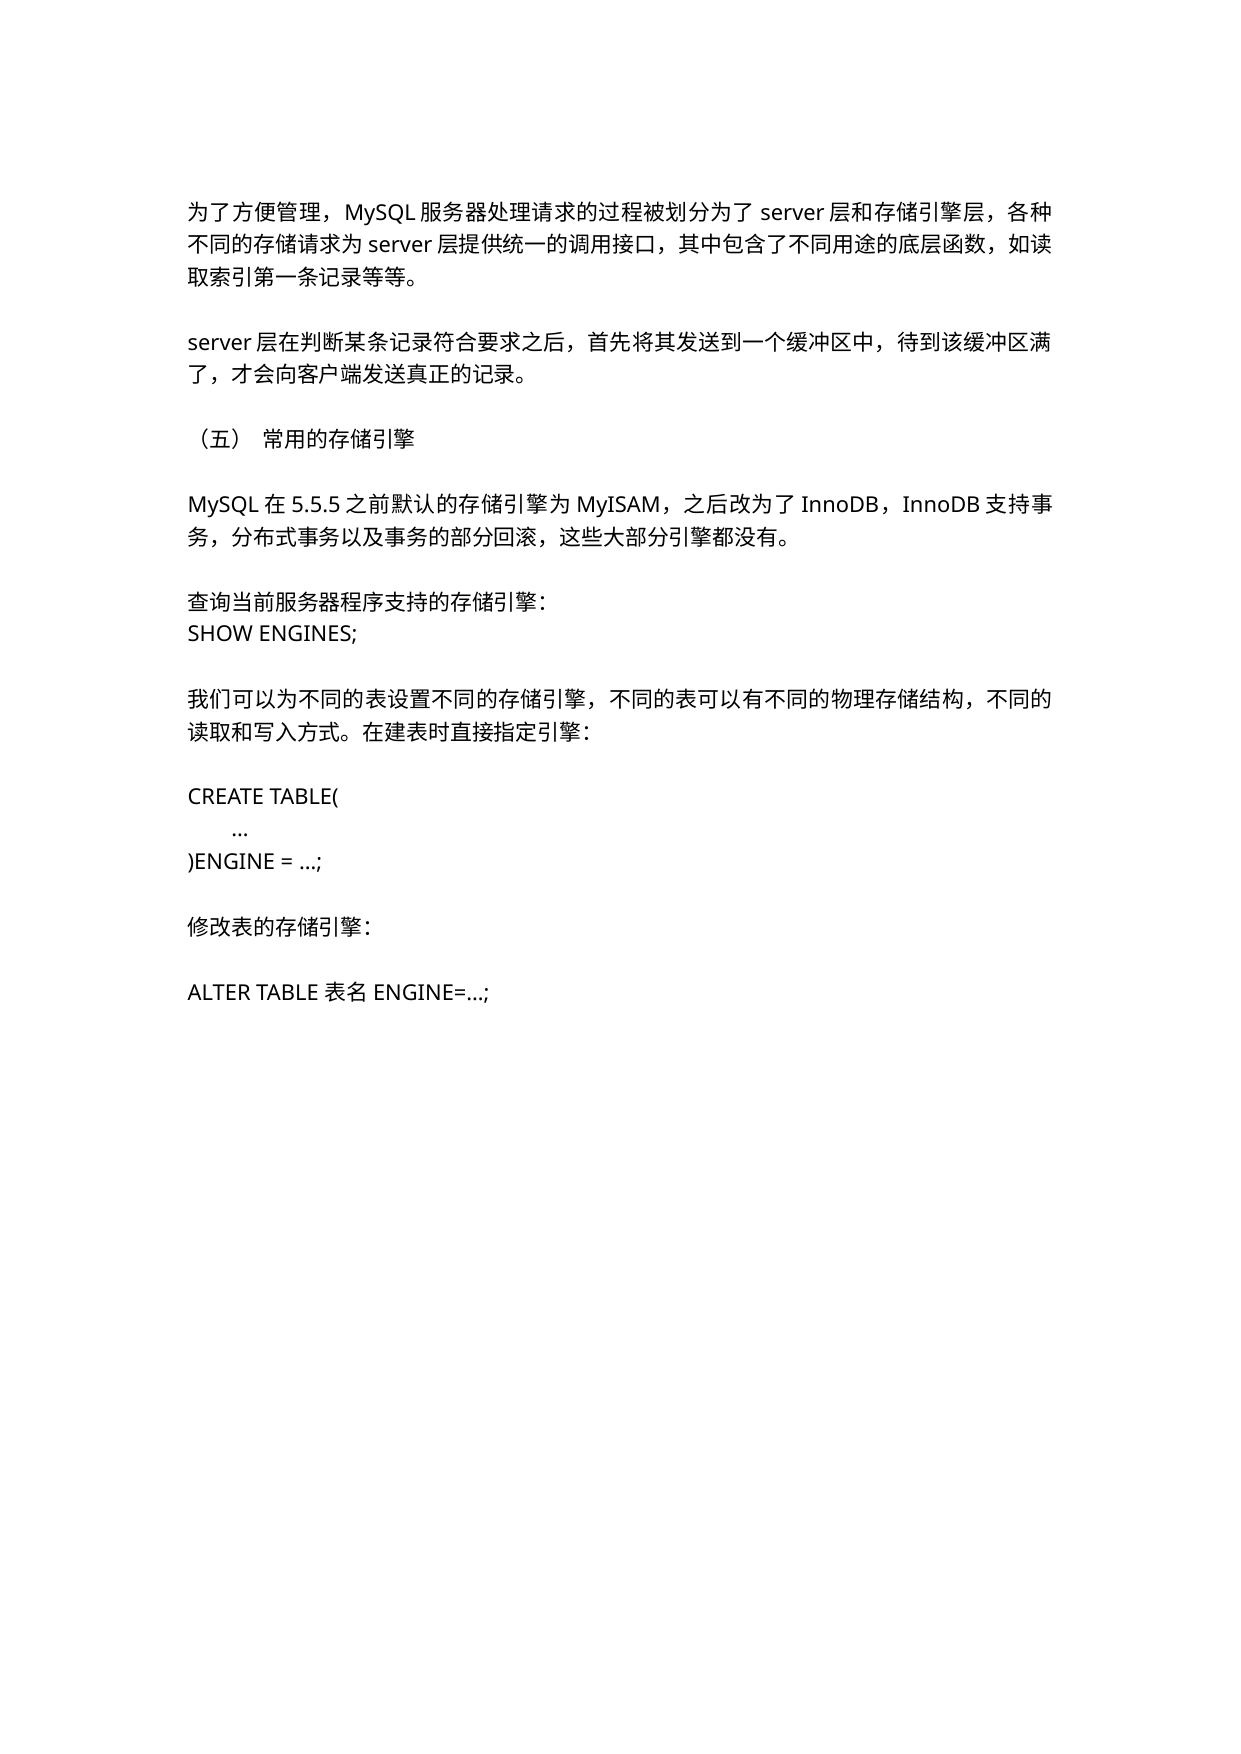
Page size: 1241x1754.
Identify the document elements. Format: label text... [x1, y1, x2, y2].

text CREATE TABLE( [187, 779, 1053, 812]
text 我们可以为不同的表设置不同的存储引擎，不同的表可以有不同的物理存储结构，不同的读取和写入方式。在建表时直接指定引擎： [187, 682, 1053, 747]
text ALTER TABLE 表名 ENGINE=…; [187, 974, 1053, 1007]
text server层在判断某条记录符合要求之后，首先将其发送到一个缓冲区中，待到该缓冲区满了，才会向客户端发送真正的记录。 [187, 324, 1053, 389]
list 常用的存储引擎 [187, 422, 1053, 454]
text 查询当前服务器程序支持的存储引擎： [187, 584, 1053, 617]
text MySQL在5.5.5之前默认的存储引擎为MyISAM，之后改为了InnoDB，InnoDB支持事务，分布式事务以及事务的部分回滚，这些大部分引擎都没有。 [187, 487, 1053, 552]
text )ENGINE = …; [187, 844, 1053, 877]
text 修改表的存储引擎： [187, 909, 1053, 942]
text … [187, 812, 1053, 844]
text SHOW ENGINES; [187, 617, 1053, 649]
text 为了方便管理，MySQL服务器处理请求的过程被划分为了server层和存储引擎层，各种不同的存储请求为server层提供统一的调用接口，其中包含了不同用途的底层函数，如读取索引第一条记录等等。 [187, 194, 1053, 292]
